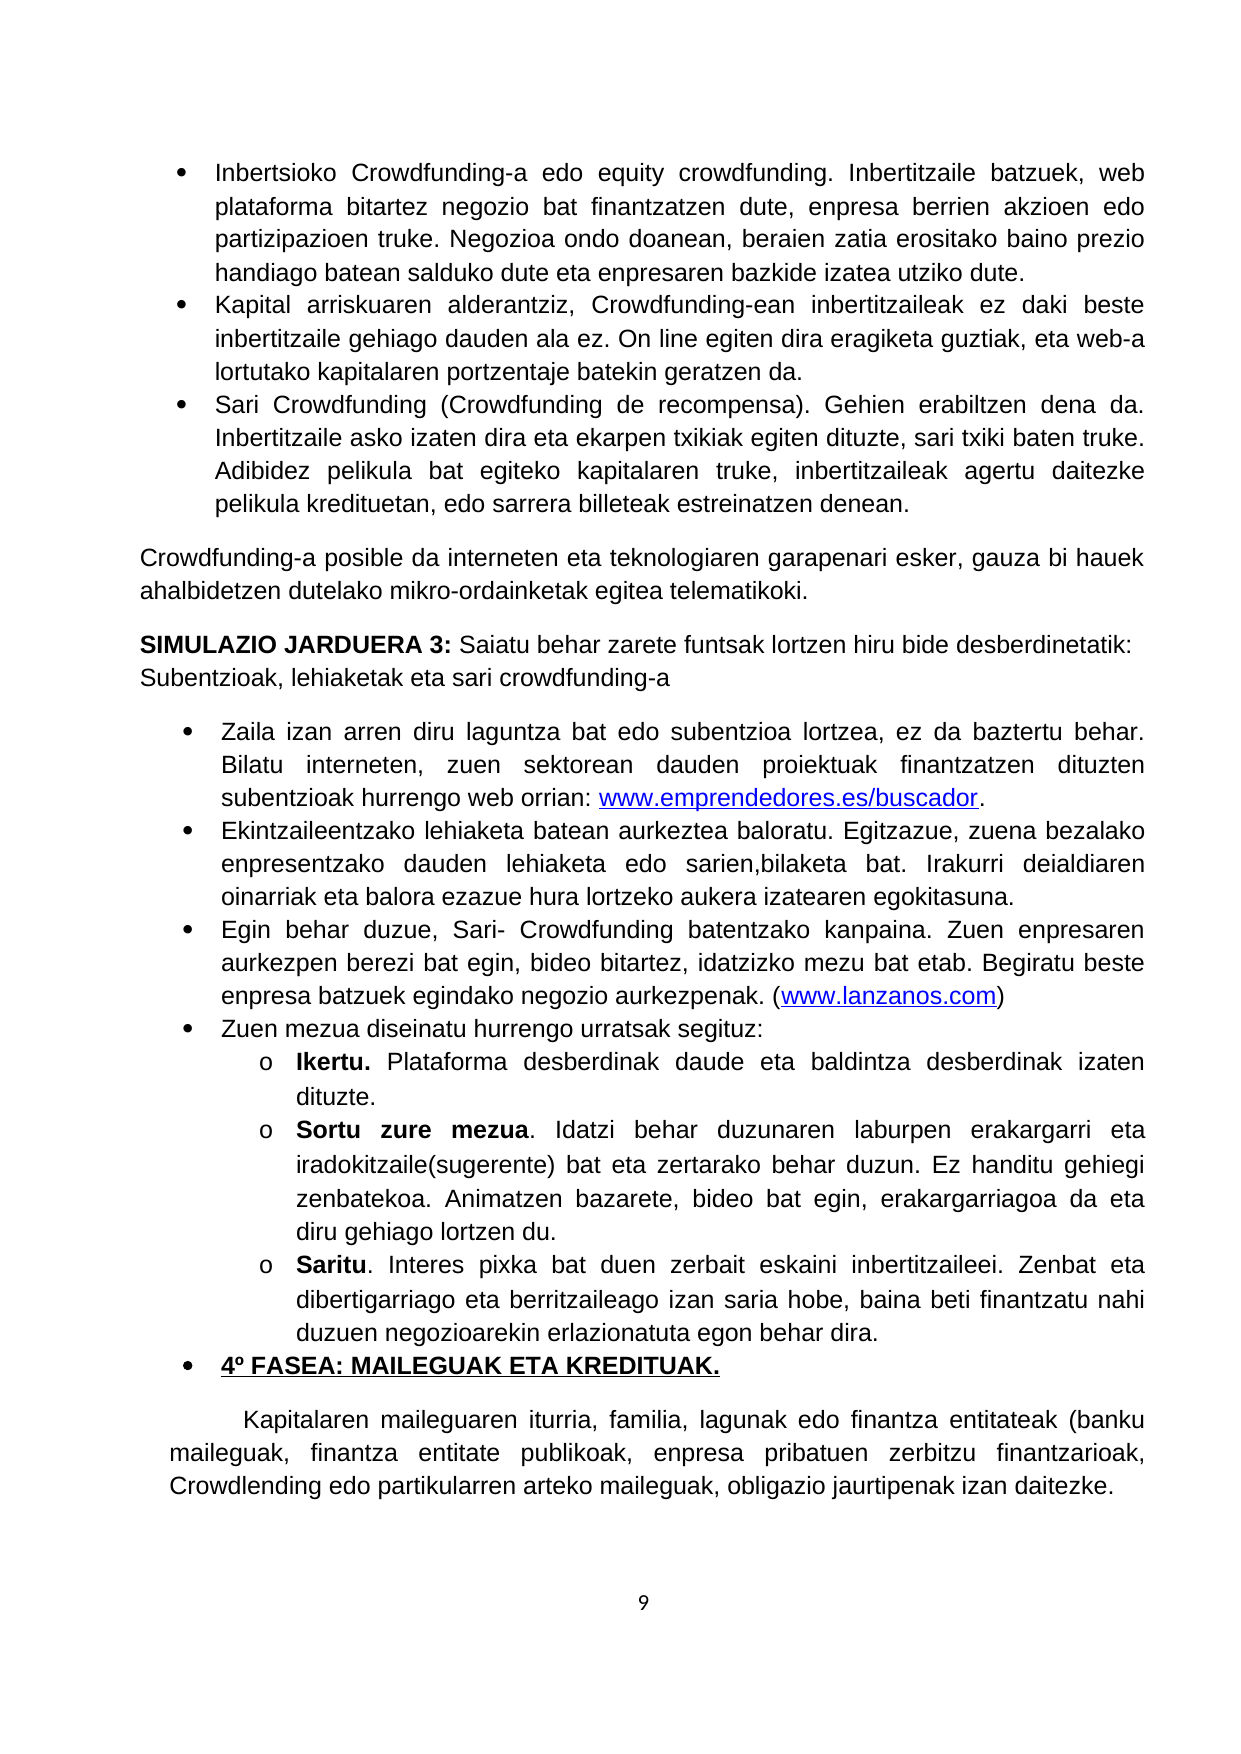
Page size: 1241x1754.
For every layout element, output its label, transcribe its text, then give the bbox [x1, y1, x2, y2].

list Ekintzaileentzako lehiaketa batean aurkeztea baloratu. Egitzazue, zuena bezalako enpresentzako dauden lehiaketa edo sarien,bilaketa bat. Irakurri deialdiaren oinarriak eta balora ezazue hura lortzeko aukera izatearen egokitasuna. [183, 816, 1146, 911]
text Crowdfunding-a posible da interneten eta teknologiaren garapenari esker, gauza bi hauek ahalbidetzen dutelako mikro-ordainketak egitea telematikoki. [139, 543, 1146, 604]
list Kapital arriskuaren alderantziz, Crowdfunding-ean inbertitzaileak ez daki beste inbertitzaile gehiago dauden ala ez. On line egiten dira eragiketa guztiak, eta web-a lortutako kapitalaren portzentaje batekin geratzen da. [177, 291, 1146, 385]
list Saritu. Interes pixka bat duen zerbait eskaini inbertitzaileei. Zenbat eta dibertigarriago eta berritzaileago izan saria hobe, baina beti finantzatu nahi duzuen negozioarekin erlazionatuta egon behar dira. [258, 1249, 1146, 1347]
list Egin behar duzue, Sari- Crowdfunding batentzako kanpaina. Zuen enpresaren aurkezpen berezi bat egin, bideo bitartez, idatzizko mezu bat etab. Begiratu beste enpresa batzuek egindako negozio aurkezpenak. (www.lanzanos.com) [183, 915, 1146, 1010]
list 4º FASEA: MAILEGUAK ETA KREDITUAK. [183, 1351, 1146, 1380]
list Zaila izan arren diru laguntza bat edo subentzioa lortzea, ez da baztertu behar. Bilatu interneten, zuen sektorean dauden proiektuak finantzatzen dituzten subentzioak hurrengo web orrian: www.emprendedores.es/buscador. [183, 716, 1146, 811]
text SIMULAZIO JARDUERA 3: Saiatu behar zarete funtsak lortzen hiru bide desberdinetatik: Subentzioak, lehiaketak eta sari crowdfunding-a [139, 629, 1146, 691]
list Sortu zure mezua. Idatzi behar duzunaren laburpen erakargarri eta iradokitzaile(sugerente) bat eta zertarako behar duzun. Ez handitu gehiegi zenbatekoa. Animatzen bazarete, bideo bat egin, erakargarriagoa da eta diru gehiago lortzen du. [258, 1115, 1146, 1245]
text Kapitalaren maileguaren iturria, familia, lagunak edo finantza entitateak (banku maileguak, finantza entitate publikoak, enpresa pribatuen zerbitzu finantzarioak, Crowdlending edo partikularren arteko maileguak, obligazio jaurtipenak izan daitezke. [169, 1405, 1146, 1499]
list Zuen mezua diseinatu hurrengo urratsak segituz: [183, 1014, 1146, 1043]
list Ikertu. Plataforma desberdinak daude eta baldintza desberdinak izaten dituzte. [258, 1047, 1146, 1111]
list Inbertsioko Crowdfunding-a edo equity crowdfunding. Inbertitzaile batzuek, web plataforma bitartez negozio bat finantzatzen dute, enpresa berrien akzioen edo partizipazioen truke. Negozioa ondo doanean, beraien zatia erositako baino prezio handiago batean salduko dute eta enpresaren bazkide izatea utziko dute. [177, 158, 1146, 286]
list Sari Crowdfunding (Crowdfunding de recompensa). Gehien erabiltzen dena da. Inbertitzaile asko izaten dira eta ekarpen txikiak egiten dituzte, sari txiki baten truke. Adibidez pelikula bat egiteko kapitalaren truke, inbertitzaileak agertu daitezke pelikula kredituetan, edo sarrera billeteak estreinatzen denean. [177, 390, 1146, 518]
